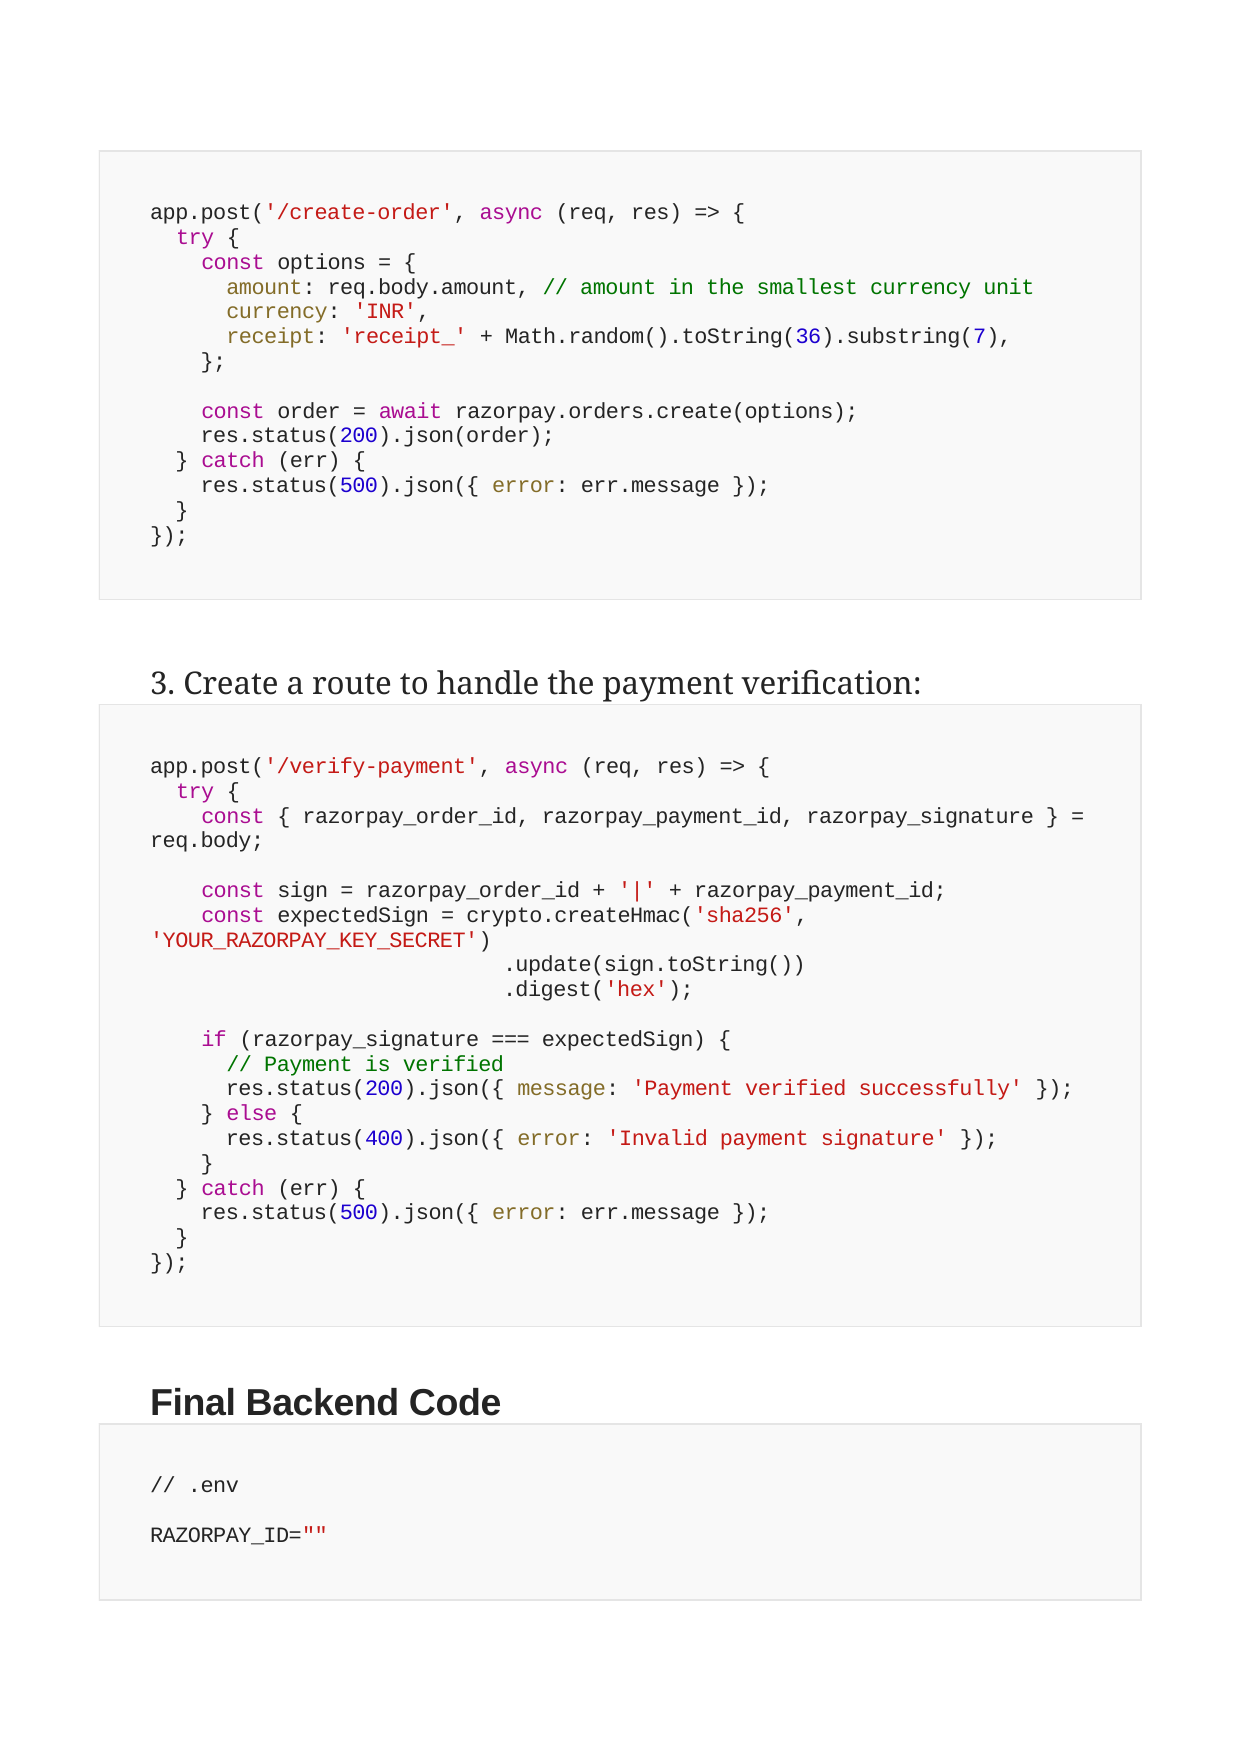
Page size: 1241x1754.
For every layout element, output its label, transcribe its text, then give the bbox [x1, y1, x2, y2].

text 3. Create a route to handle the payment verification: [150, 654, 1090, 704]
text app.post('/create-order', async (req, res) => { try { const options = { amount: req.body.amount, // amount in the smallest currency unit currency: 'INR', receipt: 'receipt_' + Math.random().toString(36).substring(7), }; const order = await razorpay.orders.create(options); res.status(200).json(order); } catch (err) { res.status(500).json({ error: err.message }); } }); [100, 152, 1140, 599]
text Final Backend Code [150, 1376, 1090, 1423]
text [100, 1425, 1140, 1599]
text app.post('/verify-payment', async (req, res) => { try { const { razorpay_order_id, razorpay_payment_id, razorpay_signature } = req.body; const sign = razorpay_order_id + '|' + razorpay_payment_id; const expectedSign = crypto.createHmac('sha256', 'YOUR_RAZORPAY_KEY_SECRET') .update(sign.toString()) .digest('hex'); if (razorpay_signature === expectedSign) { // Payment is verified res.status(200).json({ message: 'Payment verified successfully' }); } else { res.status(400).json({ error: 'Invalid payment signature' }); } } catch (err) { res.status(500).json({ error: err.message }); } }); [100, 705, 1140, 1326]
